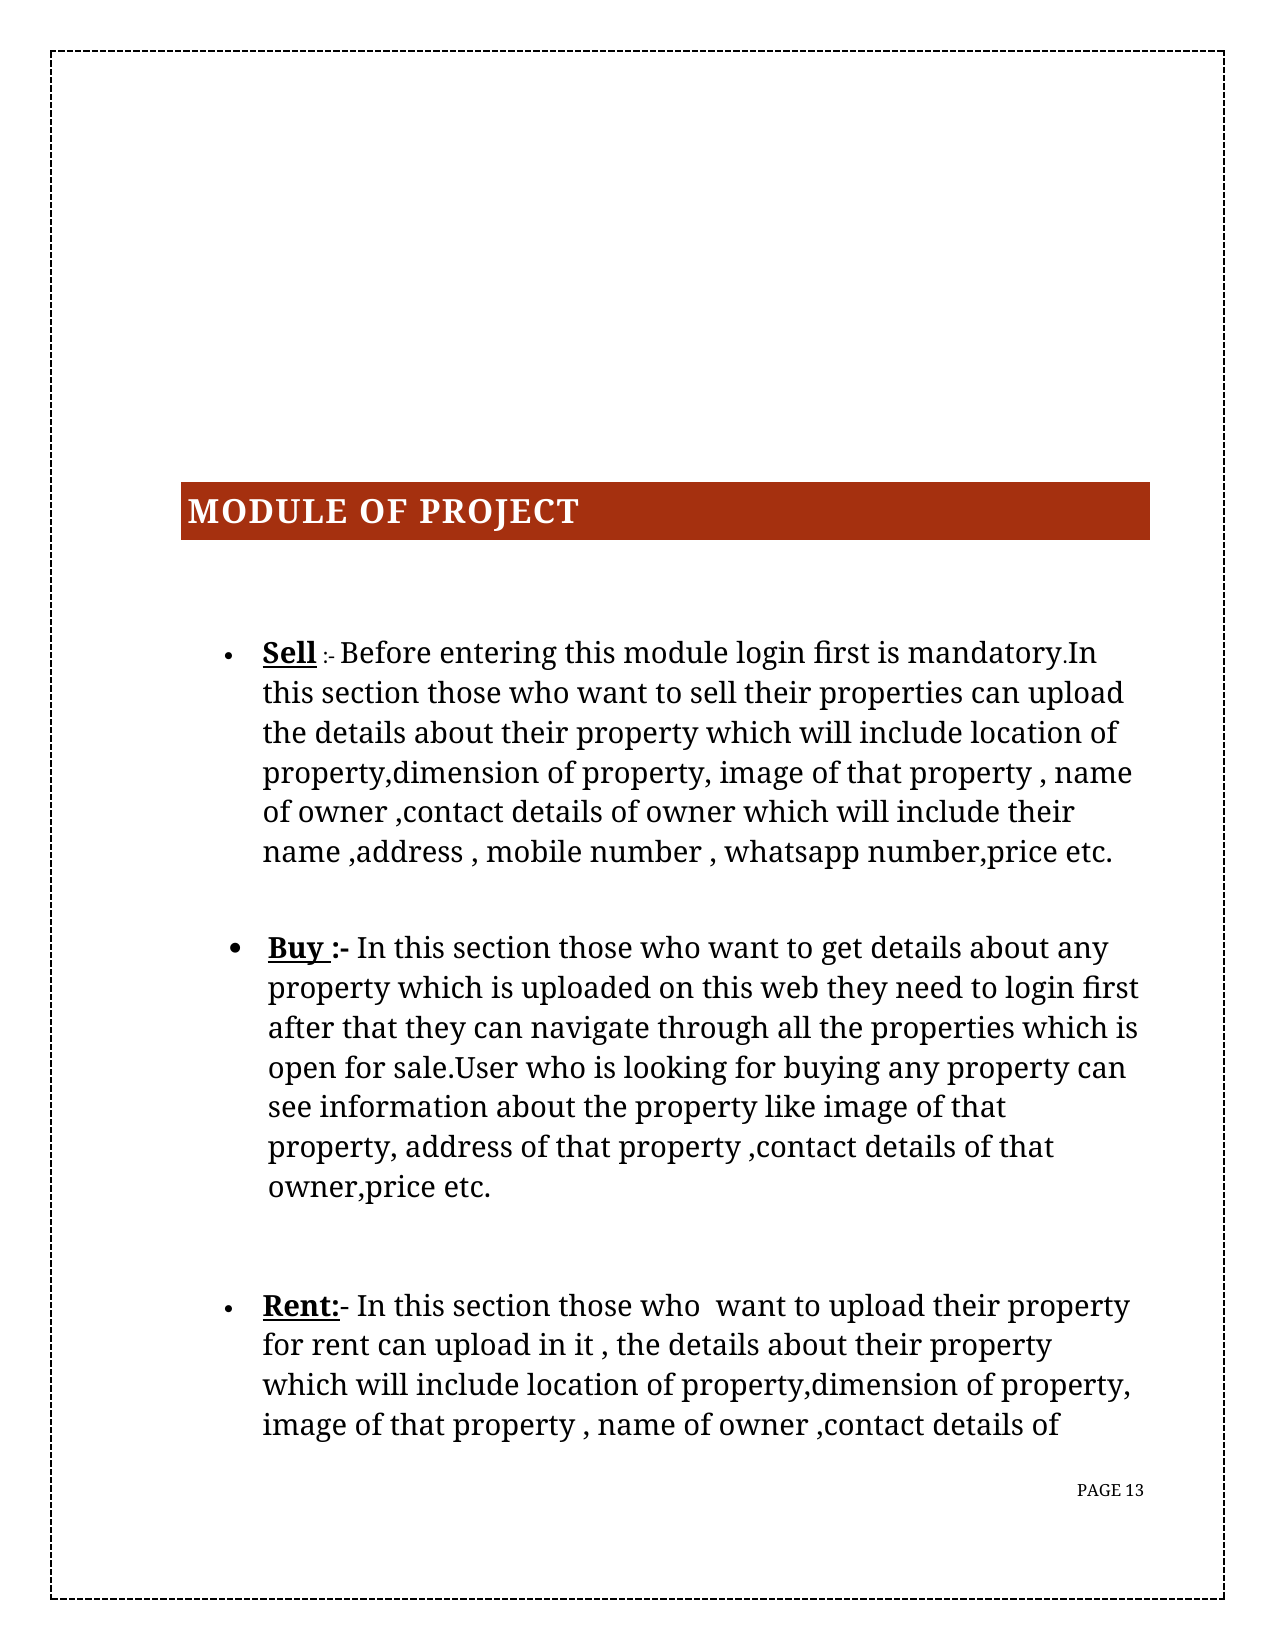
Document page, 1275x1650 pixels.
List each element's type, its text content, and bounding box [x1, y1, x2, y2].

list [225, 1285, 1144, 1444]
list Sell :- Before entering this module login first is mandatory.In this section those who want to sell their properties can upload the details about their property which will include location of property,dimension of property, image of that property , name of owner ,contact details of owner which will include their name ,address , mobile number , whatsapp number,price etc. [225, 633, 1144, 871]
subtitle MODULE OF PROJECT [188, 488, 1144, 534]
list Buy :- In this section those who want to get details about any property which is uploaded on this web they need to login first after that they can navigate through all the properties which is open for sale.User who is looking for buying any property can see information about the property like image of that property, address of that property ,contact details of that owner,price etc. [230, 928, 1144, 1206]
